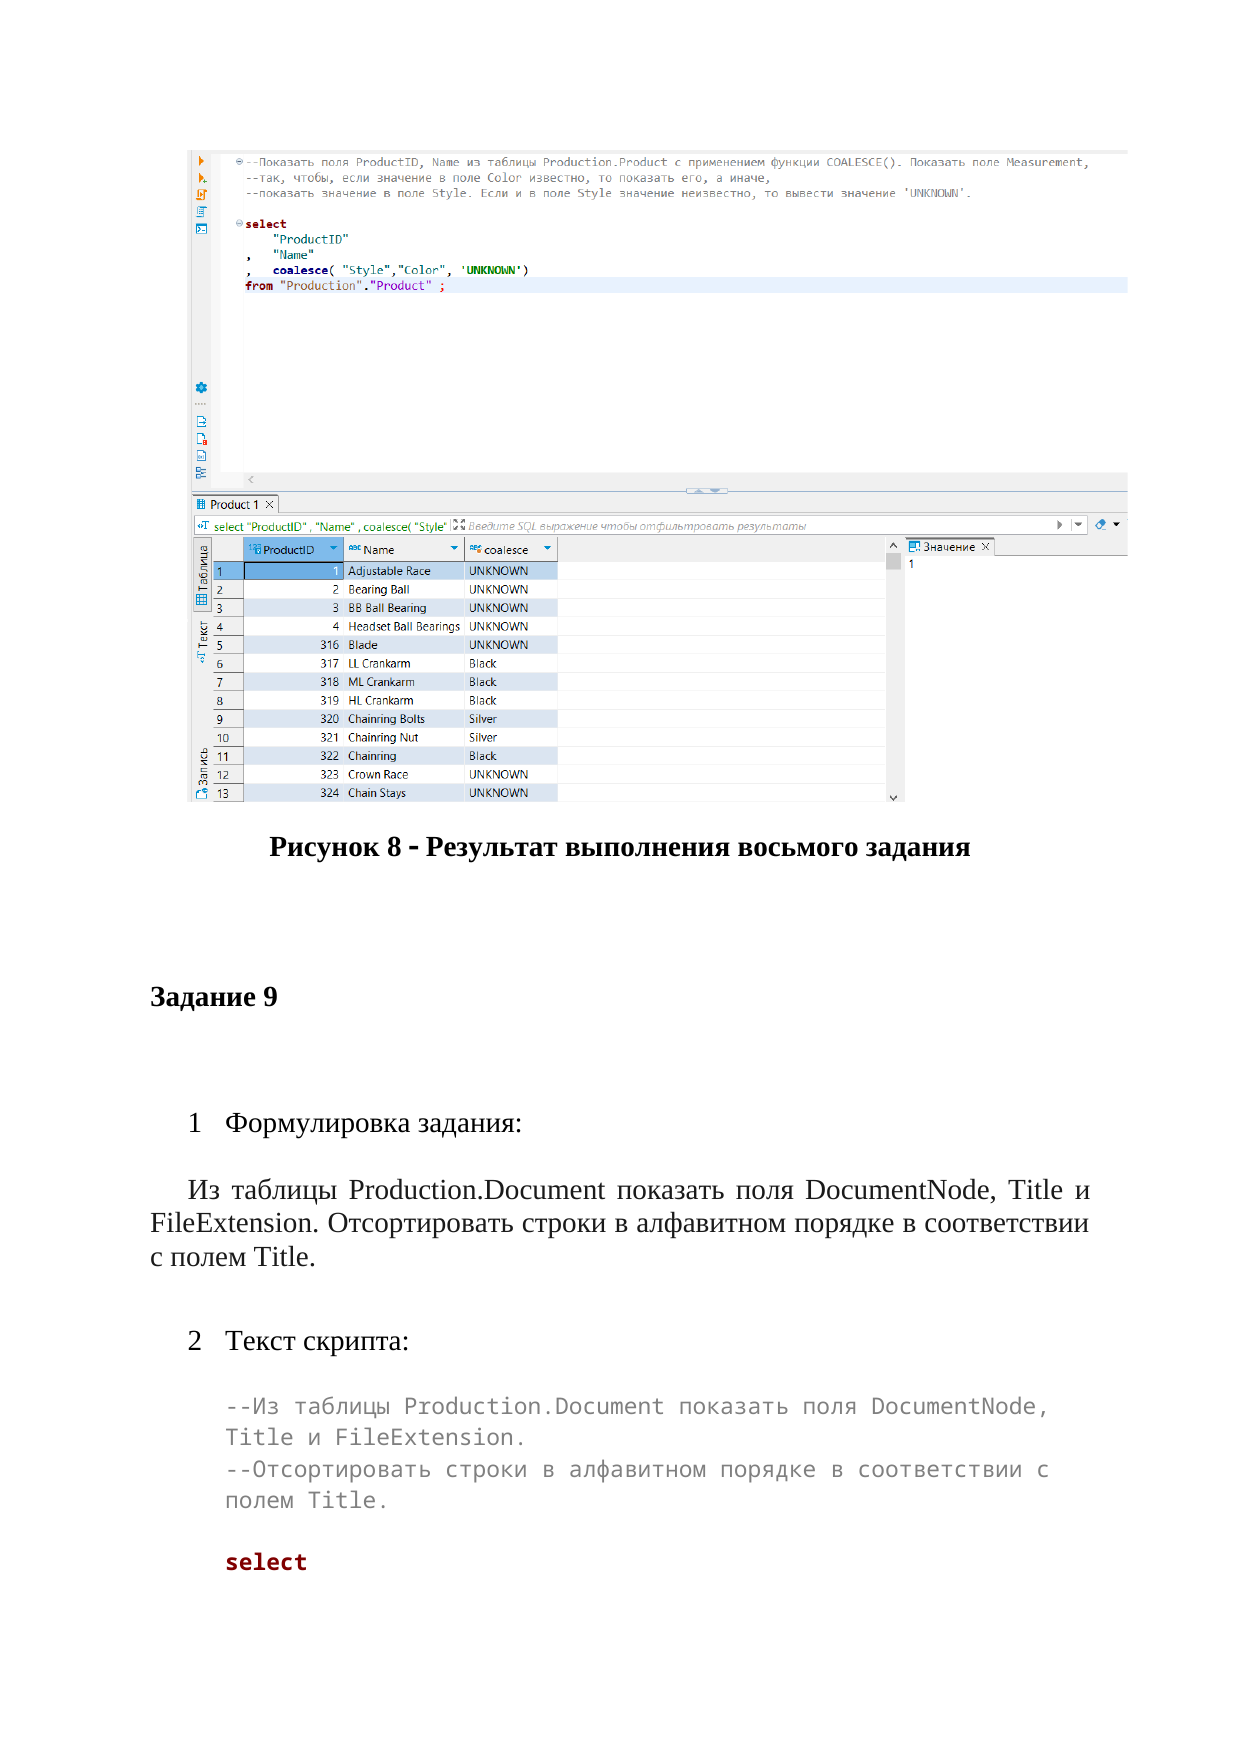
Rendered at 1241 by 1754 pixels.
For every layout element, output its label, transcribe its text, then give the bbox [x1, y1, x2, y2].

text Из таблицы Production.Document показать поля DocumentNode, Title и FileExtension. Отсортировать строки в алфавитном порядке в соответствии с полем Title. [150, 1172, 1090, 1273]
text Рисунок 8 Результат выполнения восьмого задания [150, 829, 1090, 862]
text select [225, 1546, 1090, 1577]
text --Отсортировать строки в алфавитном порядке в соответствии с полем Title. [225, 1452, 1090, 1515]
list Формулировка задания: [187, 1105, 1090, 1139]
list Текст скрипта: [187, 1323, 1090, 1357]
text Задание 9 [150, 979, 1090, 1013]
picture [187, 150, 1128, 802]
text --Из таблицы Production.Document показать поля DocumentNode, Title и FileExtension. [225, 1390, 1090, 1452]
